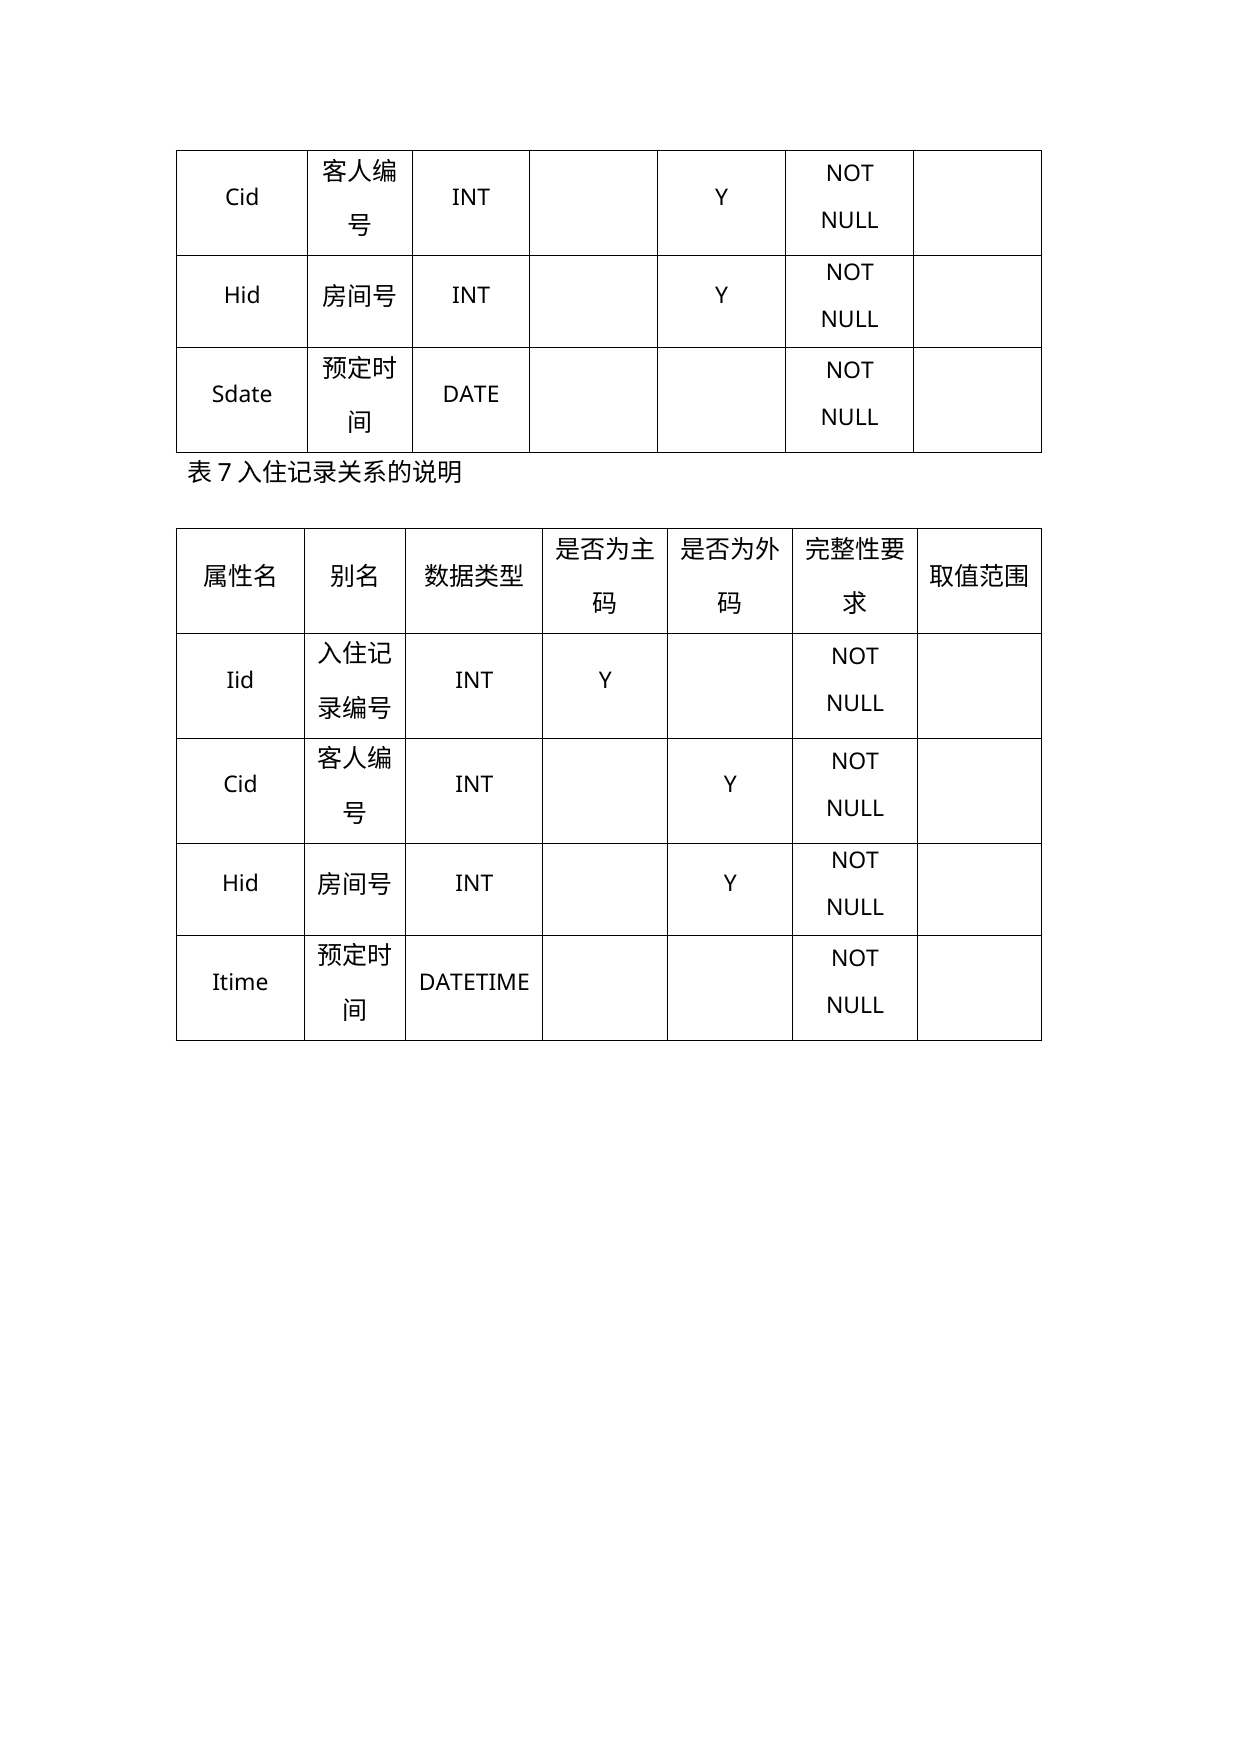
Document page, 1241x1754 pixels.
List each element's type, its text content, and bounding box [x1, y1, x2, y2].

table_cell 入住记录编号 [305, 634, 405, 738]
text 表7入住记录关系的说明 [187, 453, 1053, 489]
table_cell Y [668, 739, 792, 842]
table_cell [668, 936, 792, 1039]
table_cell NOT NULL [786, 256, 913, 347]
table_cell [530, 256, 657, 347]
table_cell Hid [177, 256, 307, 347]
table_cell Y [668, 844, 792, 935]
table_cell [918, 844, 1041, 935]
table_cell INT [406, 739, 542, 842]
table_cell 房间号 [308, 256, 412, 347]
table_cell INT [413, 151, 529, 255]
table_cell [543, 936, 667, 1039]
table_cell 预定时间 [305, 936, 405, 1039]
table_cell NOT NULL [786, 151, 913, 255]
table_cell [914, 151, 1041, 255]
table_cell Cid [177, 151, 307, 255]
table_cell [543, 844, 667, 935]
table_cell 预定时间 [308, 348, 412, 452]
table_cell DATETIME [406, 936, 542, 1039]
table_cell [658, 348, 785, 452]
table_cell DATE [413, 348, 529, 452]
table_cell Cid [177, 739, 304, 842]
table_cell Y [658, 151, 785, 255]
table_cell NOT NULL [786, 348, 913, 452]
table_cell 房间号 [305, 844, 405, 935]
table_cell INT [406, 634, 542, 738]
table_cell [918, 634, 1041, 738]
table_header 属性名 [177, 529, 304, 633]
table_header 别名 [305, 529, 405, 633]
table_cell INT [413, 256, 529, 347]
table_cell [918, 936, 1041, 1039]
table_cell [914, 348, 1041, 452]
table_cell 客人编号 [305, 739, 405, 842]
table_cell INT [406, 844, 542, 935]
table_cell Hid [177, 844, 304, 935]
table_cell NOT NULL [793, 844, 917, 935]
table_cell [914, 256, 1041, 347]
table_cell NOT NULL [793, 634, 917, 738]
table_header 是否为外码 [668, 529, 792, 633]
table_header 数据类型 [406, 529, 542, 633]
table_header 完整性要求 [793, 529, 917, 633]
table_cell [530, 151, 657, 255]
table_cell [530, 348, 657, 452]
table_cell [543, 739, 667, 842]
table_cell Itime [177, 936, 304, 1039]
table_cell Sdate [177, 348, 307, 452]
table_cell [668, 634, 792, 738]
table_cell 客人编号 [308, 151, 412, 255]
table_cell Iid [177, 634, 304, 738]
table_cell NOT NULL [793, 739, 917, 842]
table_cell Y [543, 634, 667, 738]
table_header 是否为主码 [543, 529, 667, 633]
table_cell NOT NULL [793, 936, 917, 1039]
table_cell Y [658, 256, 785, 347]
table_cell [918, 739, 1041, 842]
table_header 取值范围 [918, 529, 1041, 633]
